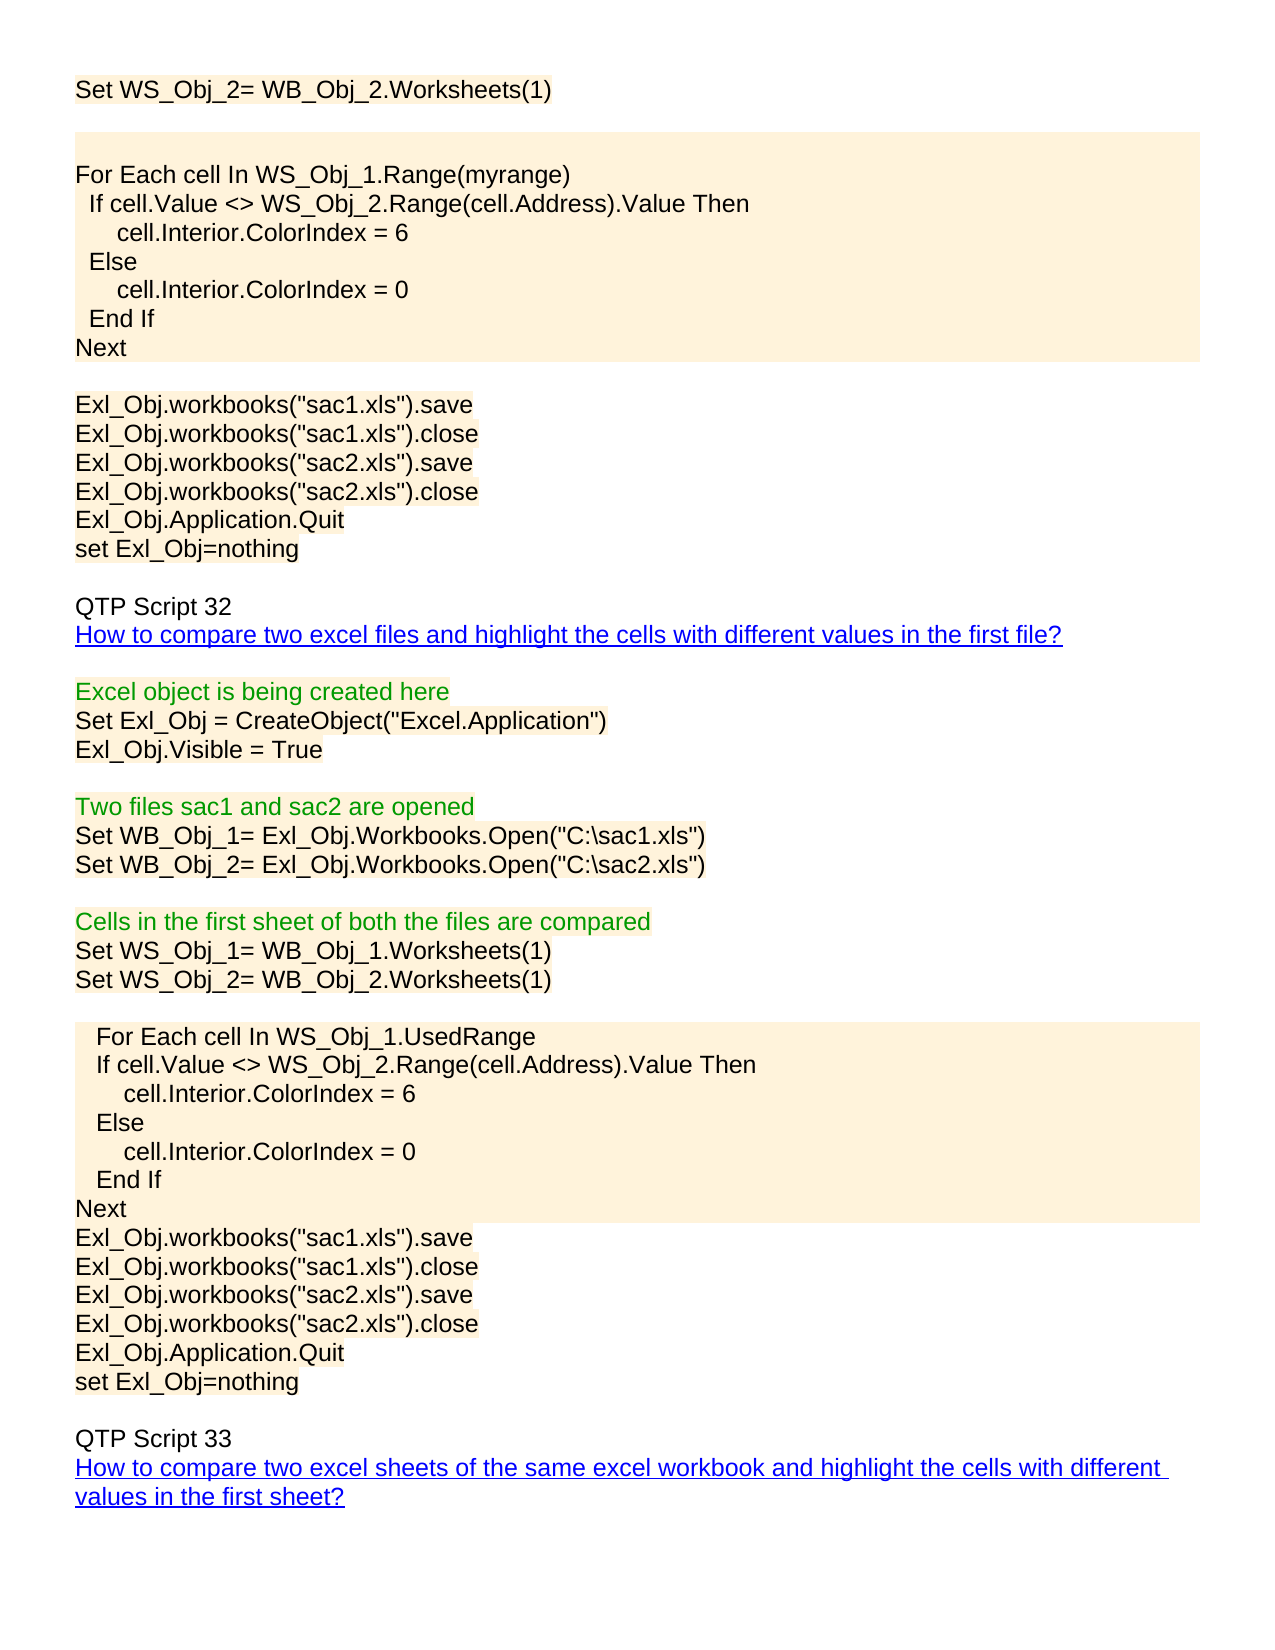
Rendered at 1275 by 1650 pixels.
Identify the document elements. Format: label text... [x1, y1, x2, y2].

text Excel object is being created here Set Exl_Obj = CreateObject("Excel.Application") Exl_Obj.Visible = True Two files sac1 and sac2 are opened Set WB_Obj_1= Exl_Obj.Workbooks.Open("C:\sac1.xls") Set WB_Obj_2= Exl_Obj.Workbooks.Open("C:\sac2.xls") Cells in the first sheet of both the files are compared Set WS_Obj_1= WB_Obj_1.Worksheets(1) Set WS_Obj_2= WB_Obj_2.Worksheets(1) [75, 677, 1200, 1022]
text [75, 75, 1200, 132]
text QTP Script 33 How to compare two excel sheets of the same excel workbook and highlight the cells with different values in the first sheet? [75, 1395, 1200, 1538]
text QTP Script 32 How to compare two excel files and highlight the cells with different values in the first file? [75, 563, 1200, 677]
text Exl_Obj.workbooks("sac1.xls").save Exl_Obj.workbooks("sac1.xls").close Exl_Obj.workbooks("sac2.xls").save Exl_Obj.workbooks("sac2.xls").close Exl_Obj.Application.Quit set Exl_Obj=nothing [75, 362, 1200, 563]
text Exl_Obj.workbooks("sac1.xls").save Exl_Obj.workbooks("sac1.xls").close Exl_Obj.workbooks("sac2.xls").save Exl_Obj.workbooks("sac2.xls").close Exl_Obj.Application.Quit set Exl_Obj=nothing [299, 1223, 1200, 1395]
text For Each cell In WS_Obj_1.Range(myrange) If cell.Value <> WS_Obj_2.Range(cell.Address).Value Then cell.Interior.ColorIndex = 6 Else cell.Interior.ColorIndex = 0 End If Next [75, 132, 1200, 362]
